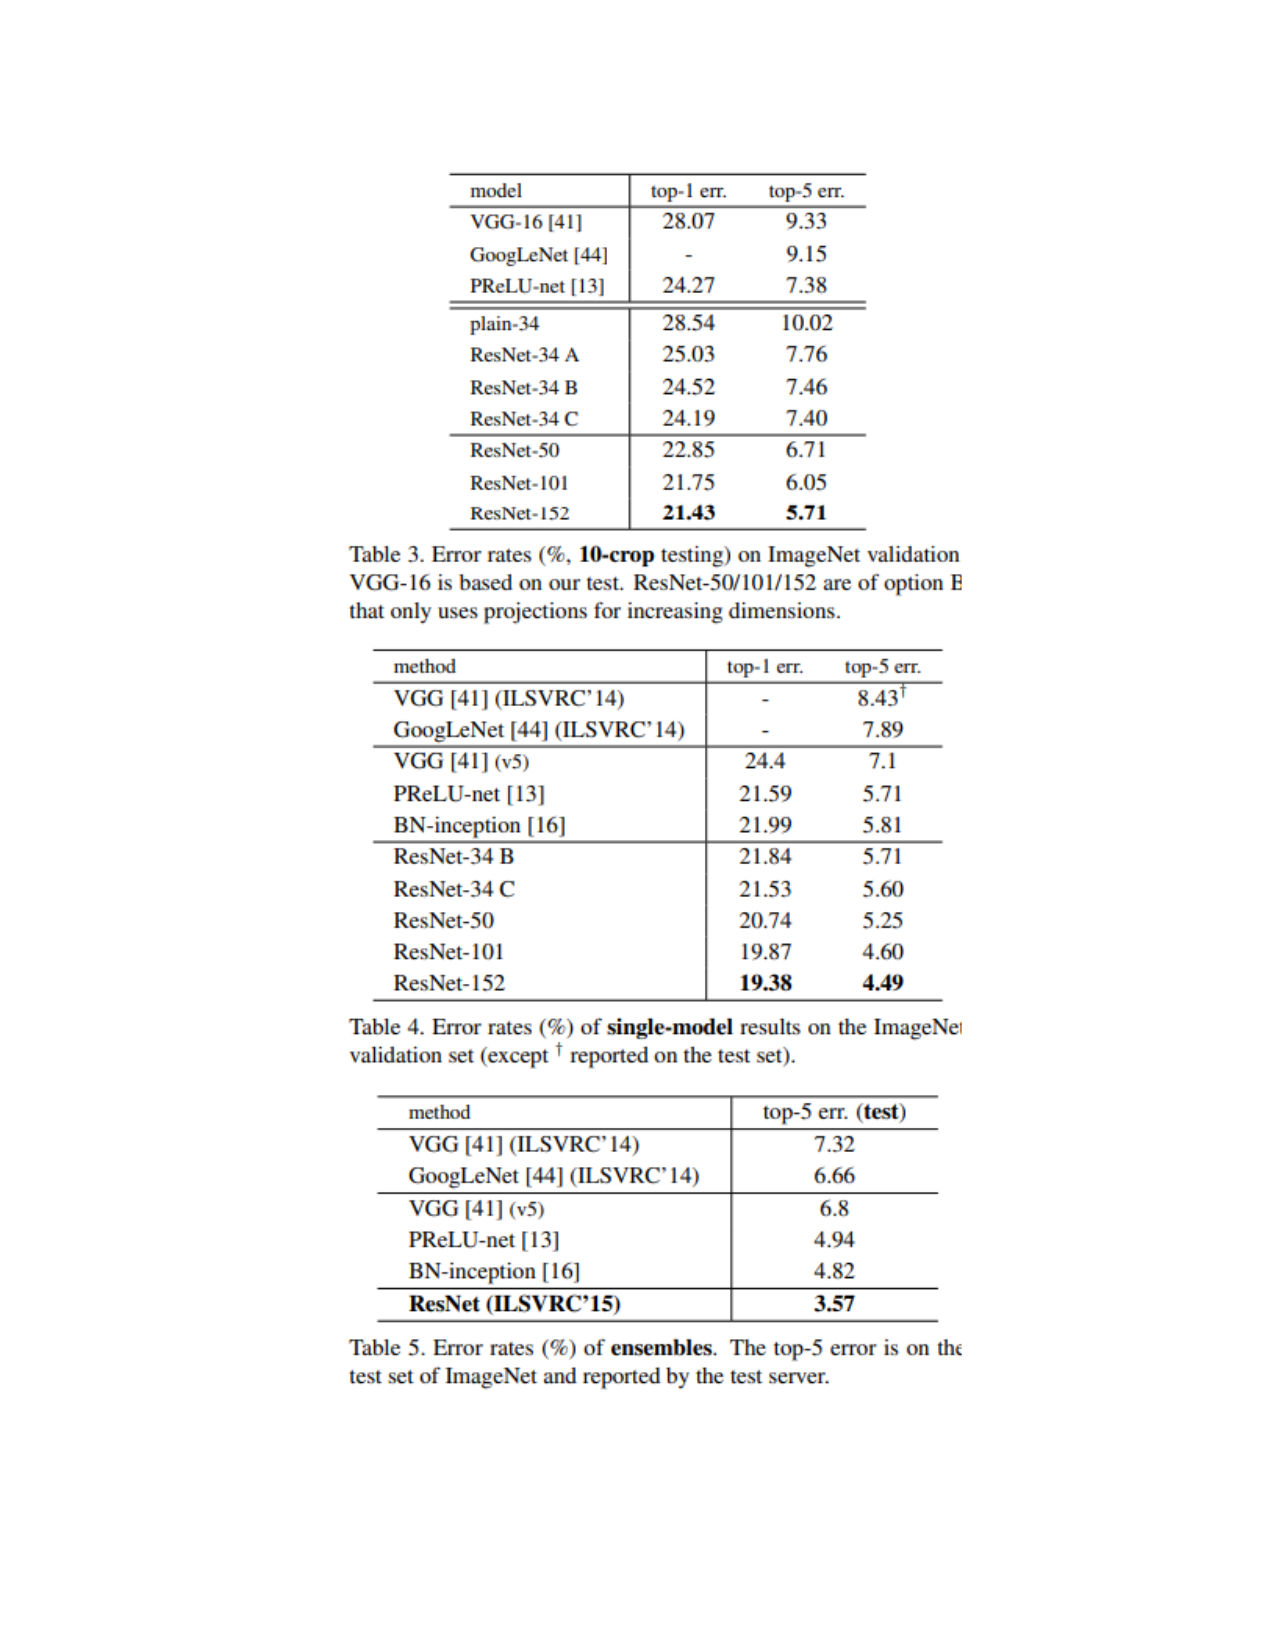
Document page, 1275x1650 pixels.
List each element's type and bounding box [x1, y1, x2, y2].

picture [313, 150, 962, 1407]
